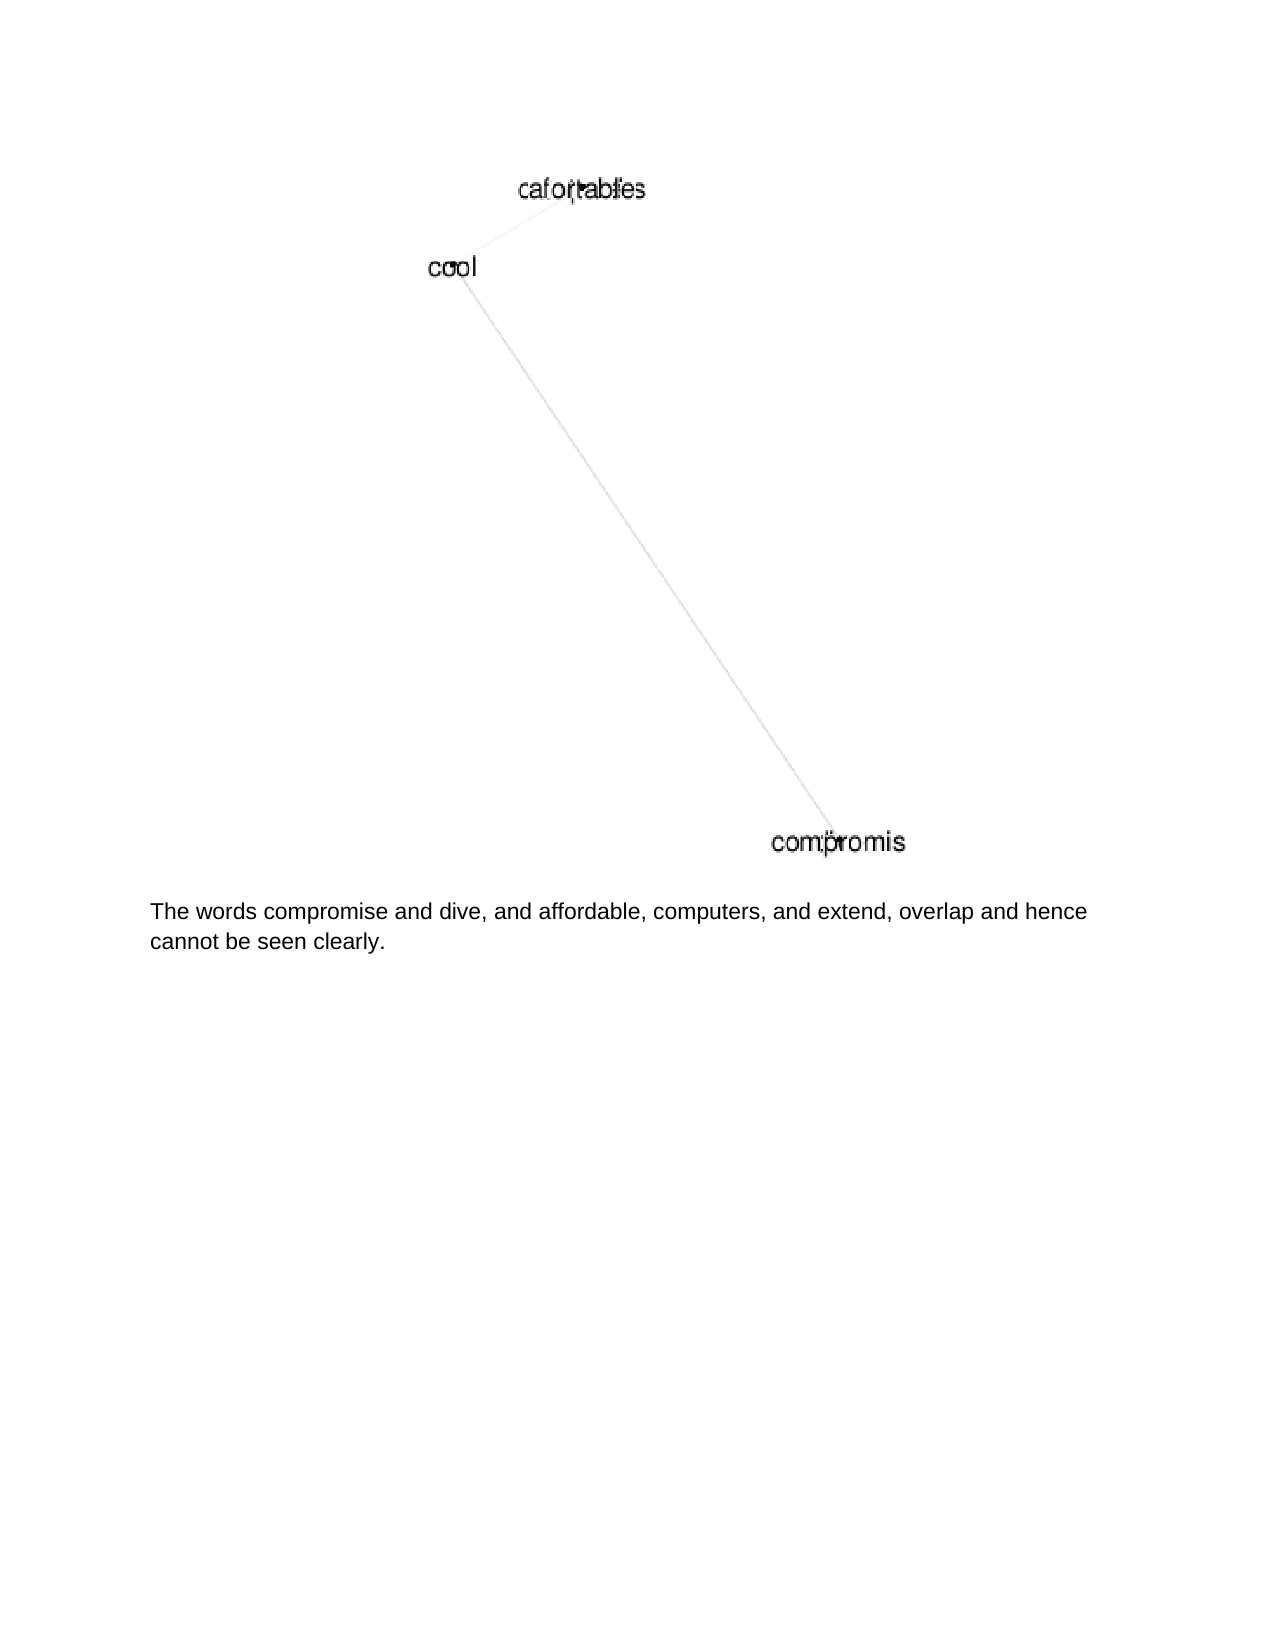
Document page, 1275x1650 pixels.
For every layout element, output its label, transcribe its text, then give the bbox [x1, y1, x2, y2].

text The words compromise and dive, and affordable, computers, and extend, overlap and hence cannot be seen clearly. [150, 898, 1125, 954]
picture [150, 150, 1125, 894]
